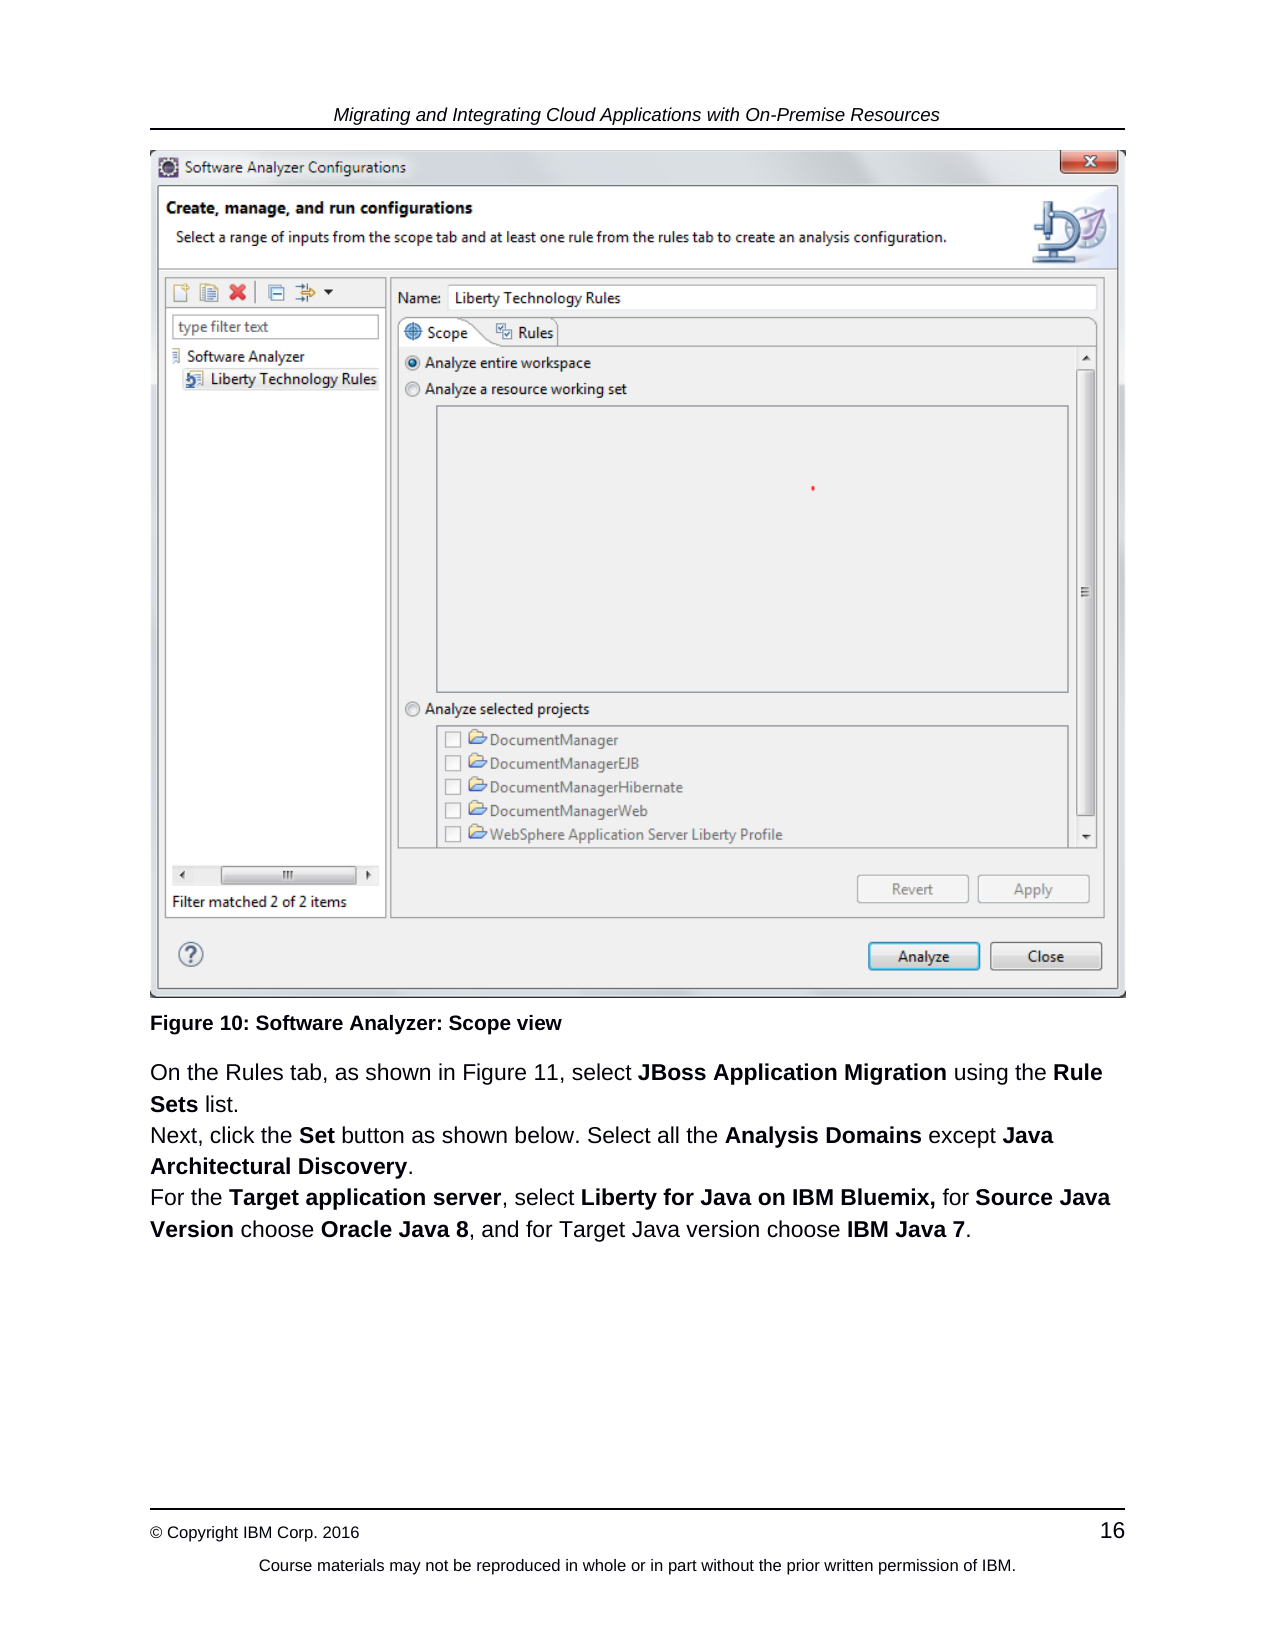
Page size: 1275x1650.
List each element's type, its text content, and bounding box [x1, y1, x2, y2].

text Next, click the Set button as shown below. Select all the Analysis Domains except Java Architectural Discovery. [150, 1117, 1125, 1179]
text On the Rules tab, as shown in Figure 11, select JBoss Application Migration using the Rule Sets list. [150, 1054, 1125, 1117]
text For the Target application server, select Liberty for Java on IBM Bluemix, for Source Java Version choose Oracle Java 8, and for Target Java version choose IBM Java 7. [150, 1179, 1125, 1242]
picture [150, 150, 1126, 998]
text Figure 10: Software Analyzer: Scope view [150, 1004, 1125, 1035]
